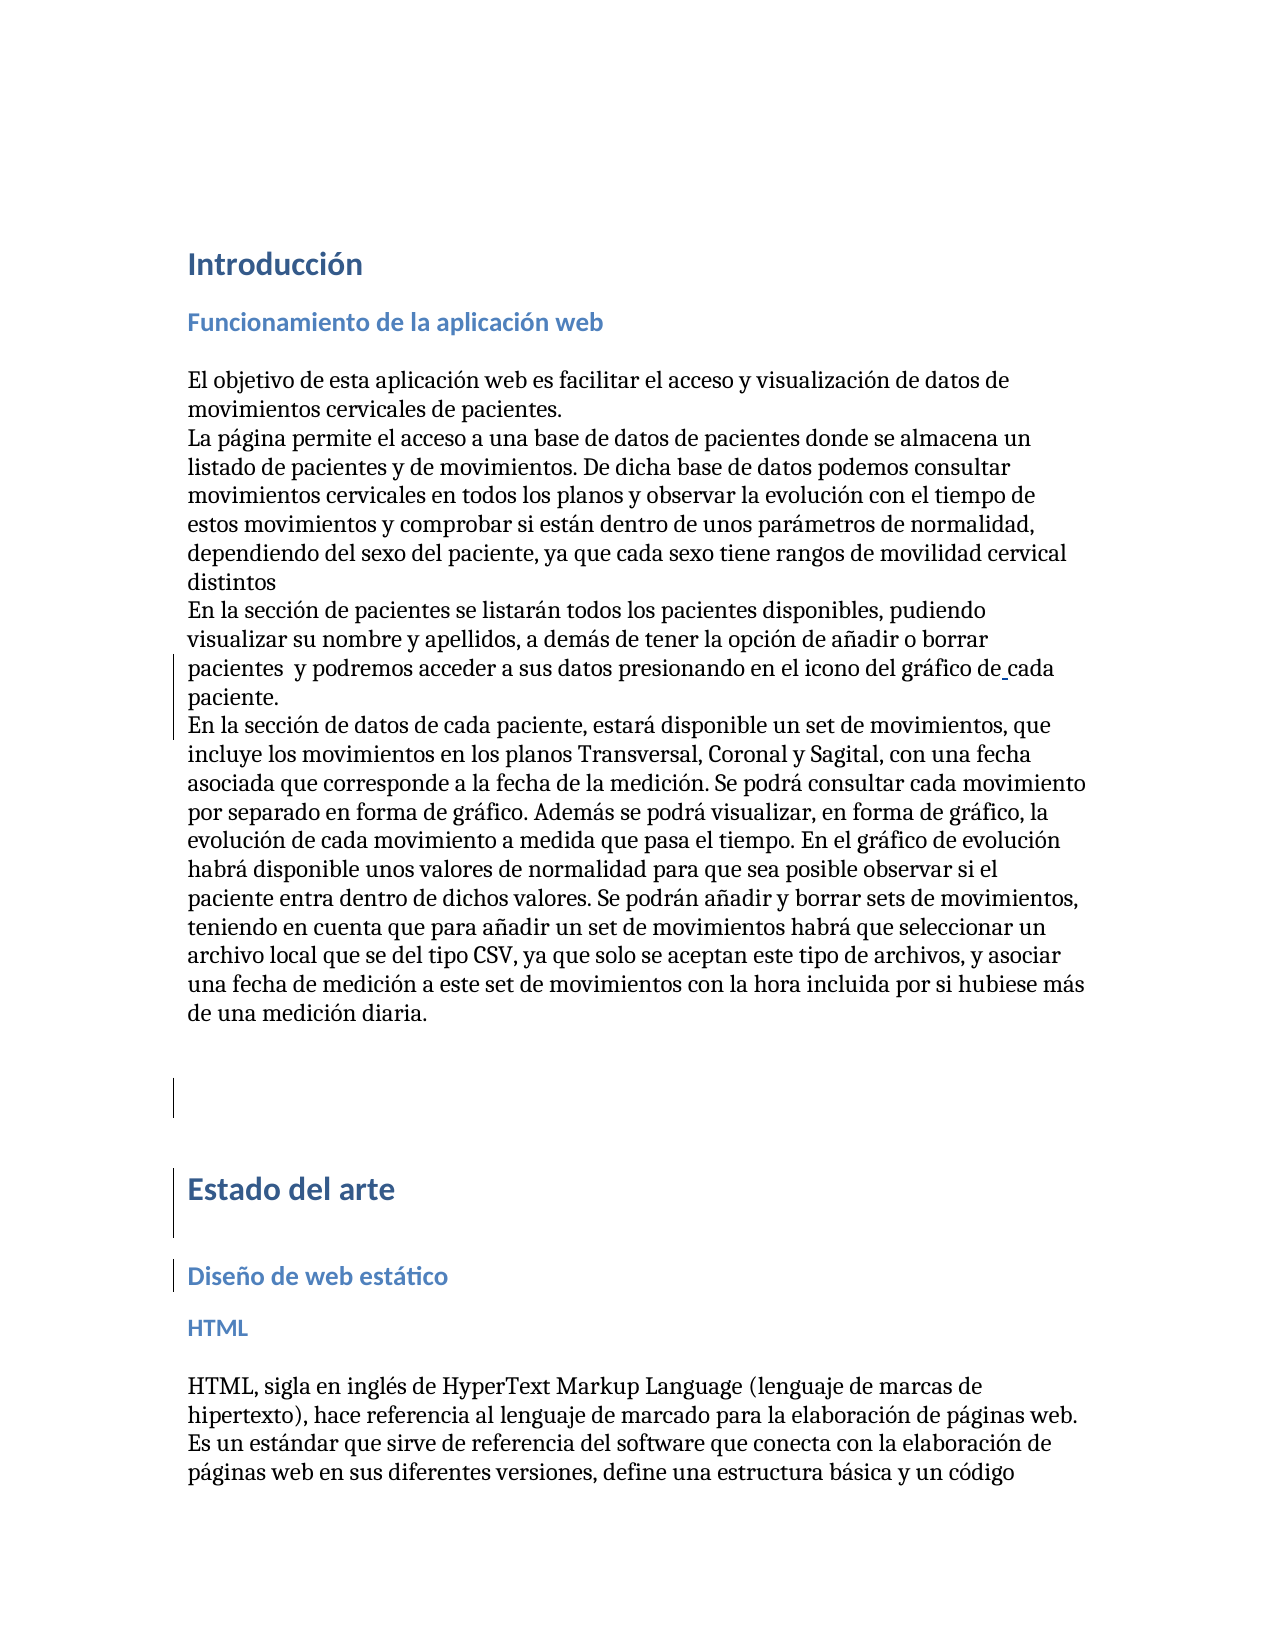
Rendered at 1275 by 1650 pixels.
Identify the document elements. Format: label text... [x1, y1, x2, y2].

subtitle Diseño de web estático [187, 1259, 1087, 1292]
text En la sección de datos de cada paciente, estará disponible un set de movimientos, que incluye los movimientos en los planos Transversal, Coronal y Sagital, con una fecha asociada que corresponde a la fecha de la medición. Se podrá consultar cada movimiento por separado en forma de gráfico. Además se podrá visualizar, en forma de gráfico, la evolución de cada movimiento a medida que pasa el tiempo. En el gráfico de evolución habrá disponible unos valores de normalidad para que sea posible observar si el paciente entra dentro de dichos valores. Se podrán añadir y borrar sets de movimientos, teniendo en cuenta que para añadir un set de movimientos habrá que seleccionar un archivo local que se del tipo CSV, ya que solo se aceptan este tipo de archivos, y asociar una fecha de medición a este set de movimientos con la hora incluida por si hubiese más de una medición diaria. [187, 711, 1087, 1028]
subtitle HTML [187, 1313, 1087, 1343]
subtitle Estado del arte [187, 1168, 1087, 1209]
text En la sección de pacientes se listarán todos los pacientes disponibles, pudiendo visualizar su nombre y apellidos, a demás de tener la opción de añadir o borrar pacientes y podremos acceder a sus datos presionando en el icono del gráfico decada paciente. [187, 596, 1087, 711]
subtitle Funcionamiento de la aplicación web [187, 305, 1087, 338]
subtitle Introducción [187, 243, 1087, 284]
text La página permite el acceso a una base de datos de pacientes donde se almacena un listado de pacientes y de movimientos. De dicha base de datos podemos consultar movimientos cervicales en todos los planos y observar la evolución con el tiempo de estos movimientos y comprobar si están dentro de unos parámetros de normalidad, dependiendo del sexo del paciente, ya que cada sexo tiene rangos de movilidad cervical distintos [187, 424, 1087, 596]
text El objetivo de esta aplicación web es facilitar el acceso y visualización de datos de movimientos cervicales de pacientes. [187, 366, 1087, 424]
